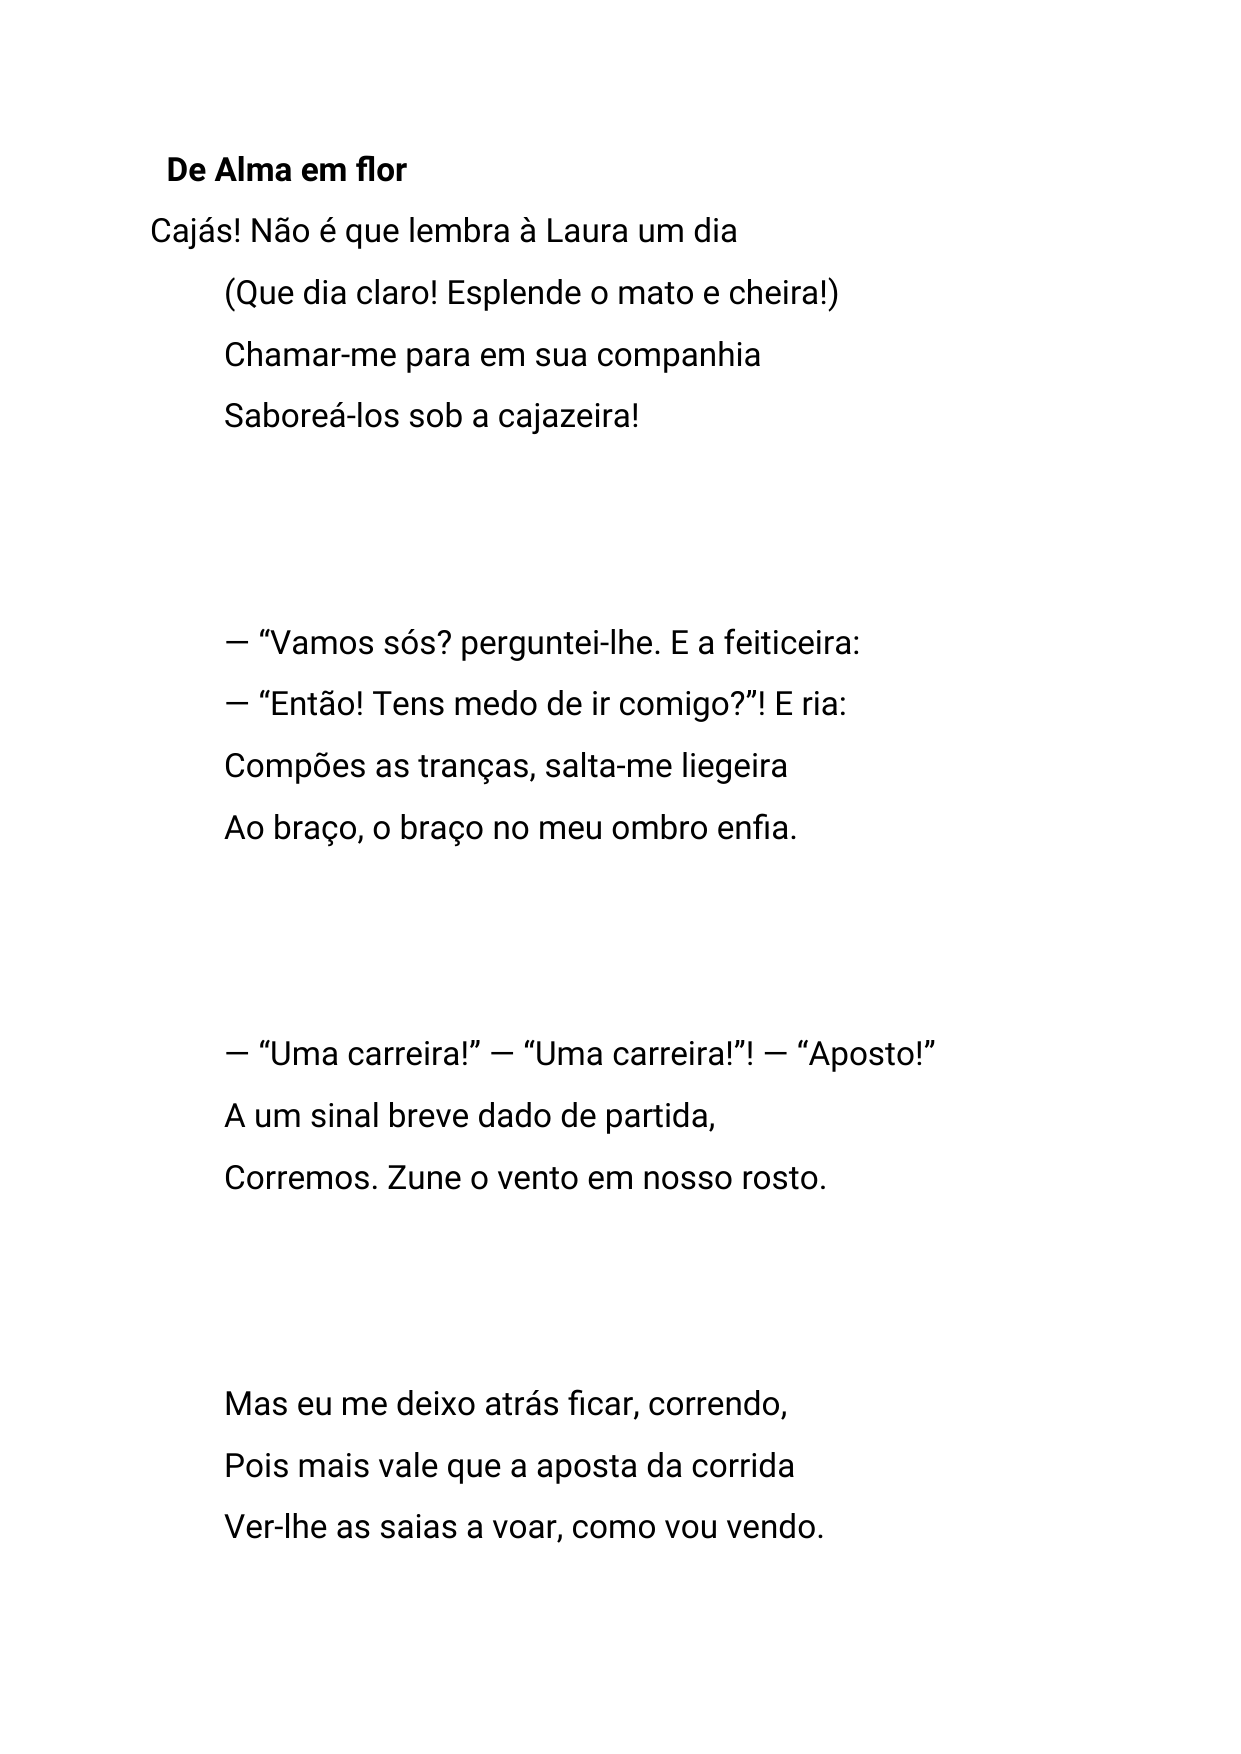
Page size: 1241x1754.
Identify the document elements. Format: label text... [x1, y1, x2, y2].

text Saboreá-los sob a cajazeira! [150, 397, 1090, 436]
text Chamar-me para em sua companhia [150, 335, 1090, 374]
text — “Então! Tens medo de ir comigo?”! E ria: [150, 685, 1090, 724]
text De Alma em flor [150, 150, 1090, 189]
text Pois mais vale que a aposta da corrida [150, 1446, 1090, 1485]
text Ver-lhe as saias a voar, como vou vendo. [150, 1508, 1090, 1570]
text Compões as tranças, salta-me liegeira [150, 747, 1090, 786]
text — “Vamos sós? perguntei-lhe. E a feiticeira: [150, 623, 1090, 662]
text Mas eu me deixo atrás ficar, correndo, [150, 1385, 1090, 1424]
text Corremos. Zune o vento em nosso rosto. [150, 1158, 1090, 1197]
text Cajás! Não é que lembra à Laura um dia [150, 212, 1090, 251]
text — “Uma carreira!” — “Uma carreira!”! — “Aposto!” [150, 1035, 1090, 1074]
text A um sinal breve dado de partida, [150, 1096, 1090, 1136]
text Ao braço, o braço no meu ombro enfia. [150, 808, 1090, 847]
text (Que dia claro! Esplende o mato e cheira!) [150, 273, 1090, 312]
